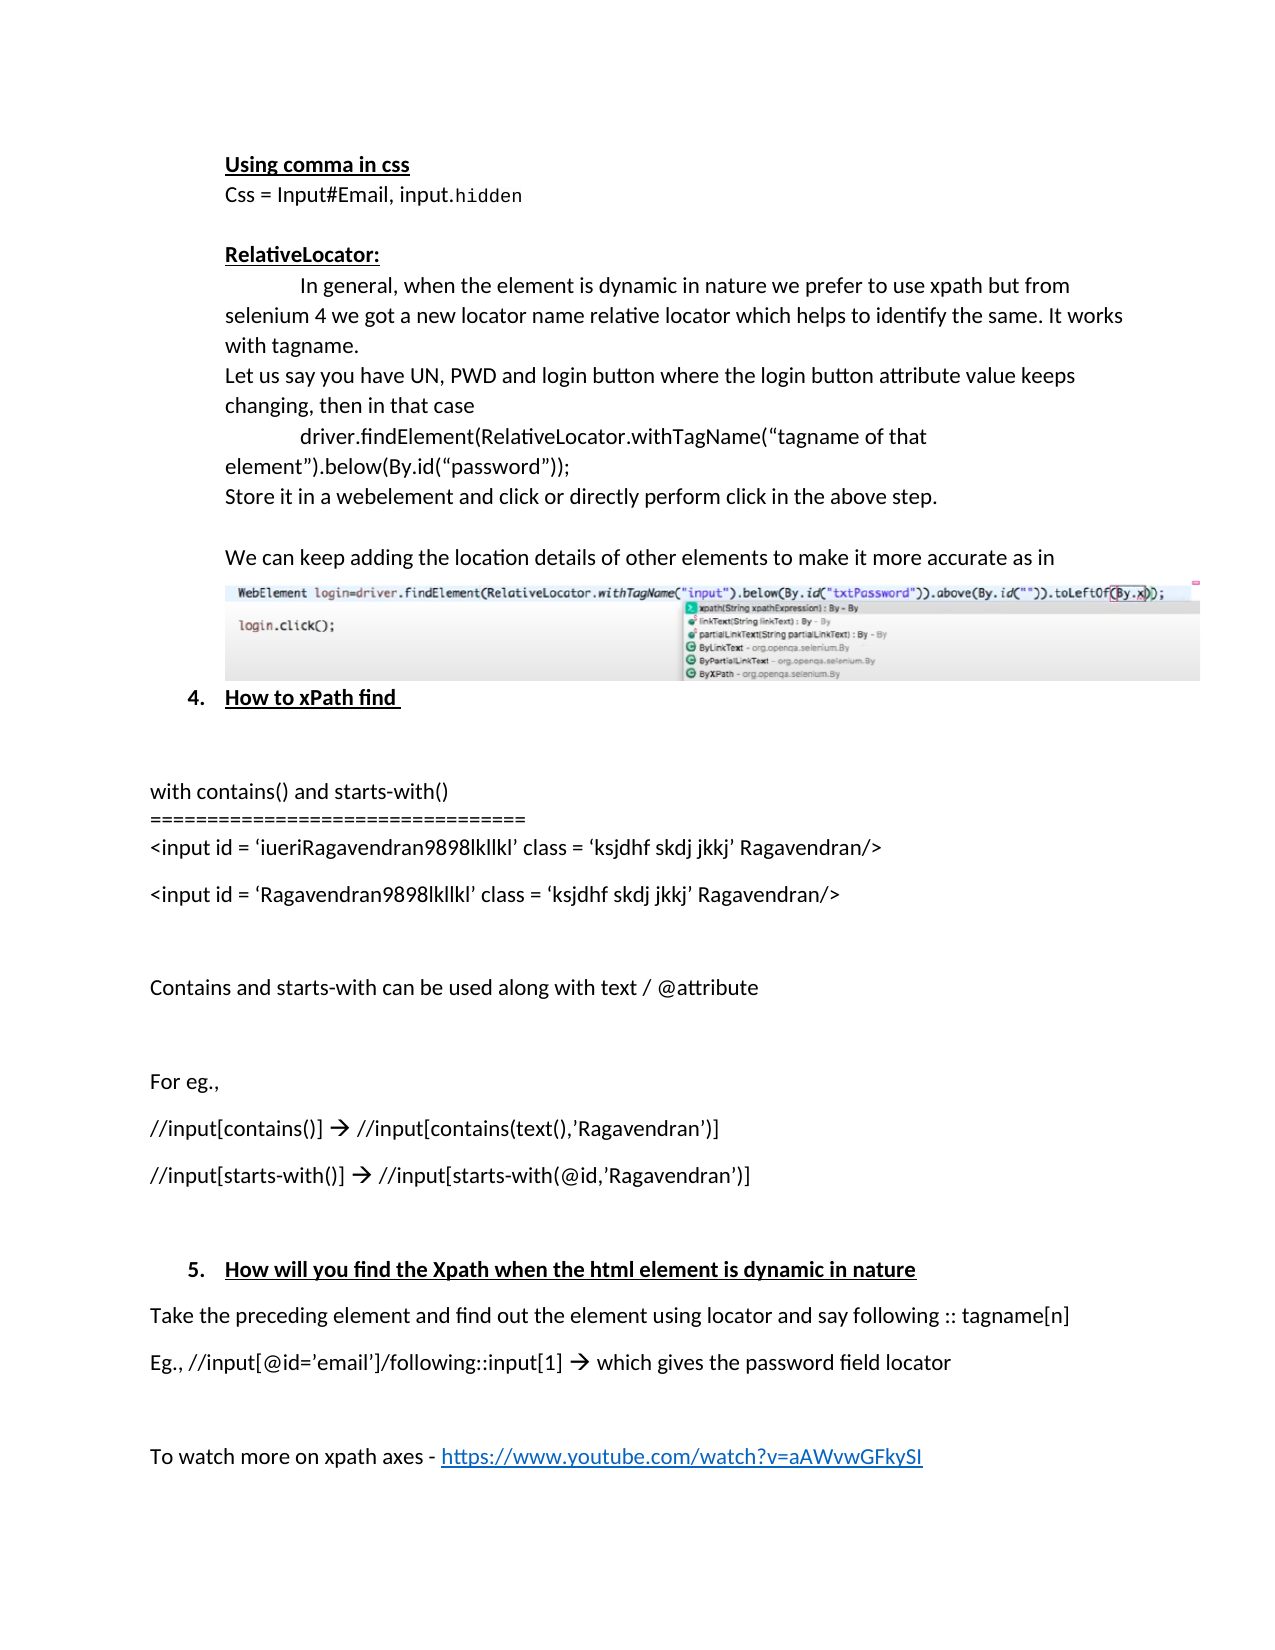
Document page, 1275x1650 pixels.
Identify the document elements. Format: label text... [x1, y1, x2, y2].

text <input id = ‘iueriRagavendran9898lkllkl’ class = ‘ksjdhf skdj jkkj’ Ragavendran/> [150, 833, 1125, 861]
text <input id = ‘Ragavendran9898lkllkl’ class = ‘ksjdhf skdj jkkj’ Ragavendran/> [150, 880, 1125, 908]
list We can keep adding the location details of other elements to make it more accurate as in [225, 543, 1125, 571]
list Let us say you have UN, PWD and login button where the login button attribute value keeps changing, then in that case [225, 361, 1125, 420]
picture [225, 572, 1200, 681]
text Take the preceding element and find out the element using locator and say following :: tagname[n] [150, 1302, 1125, 1329]
list How will you find the Xpath when the html element is dynamic in nature [187, 1255, 1125, 1283]
list driver.findElement(RelativeLocator.withTagName(“tagname of that element”).below(By.id(“password”)); [225, 422, 1125, 480]
text To watch more on xpath axes - https://www.youtube.com/watch?v=aAWvwGFkySI [150, 1442, 1125, 1470]
text ================================= [150, 805, 1125, 833]
text with contains() and starts-with() [150, 777, 1125, 805]
text Eg., //input[@id=’email’]/following::input[1] which gives the password field locator [150, 1348, 1125, 1376]
text Contains and starts-with can be used along with text / @attribute [150, 973, 1125, 1001]
list Using comma in css [225, 150, 1125, 178]
list In general, when the element is dynamic in nature we prefer to use xpath but from selenium 4 we got a new locator name relative locator which helps to identify the same. It works with tagname. [225, 271, 1125, 359]
text //input[contains()] //input[contains(text(),’Ragavendran’)] [150, 1114, 1125, 1142]
list Css = Input#Email, input.hidden [225, 180, 1125, 208]
list Store it in a webelement and click or directly perform click in the above step. [225, 482, 1125, 510]
list How to xPath find [187, 683, 1125, 711]
text For eg., [150, 1067, 1125, 1095]
list RelativeLocator: [225, 241, 1125, 269]
text //input[starts-with()] //input[starts-with(@id,’Ragavendran’)] [150, 1161, 1125, 1189]
